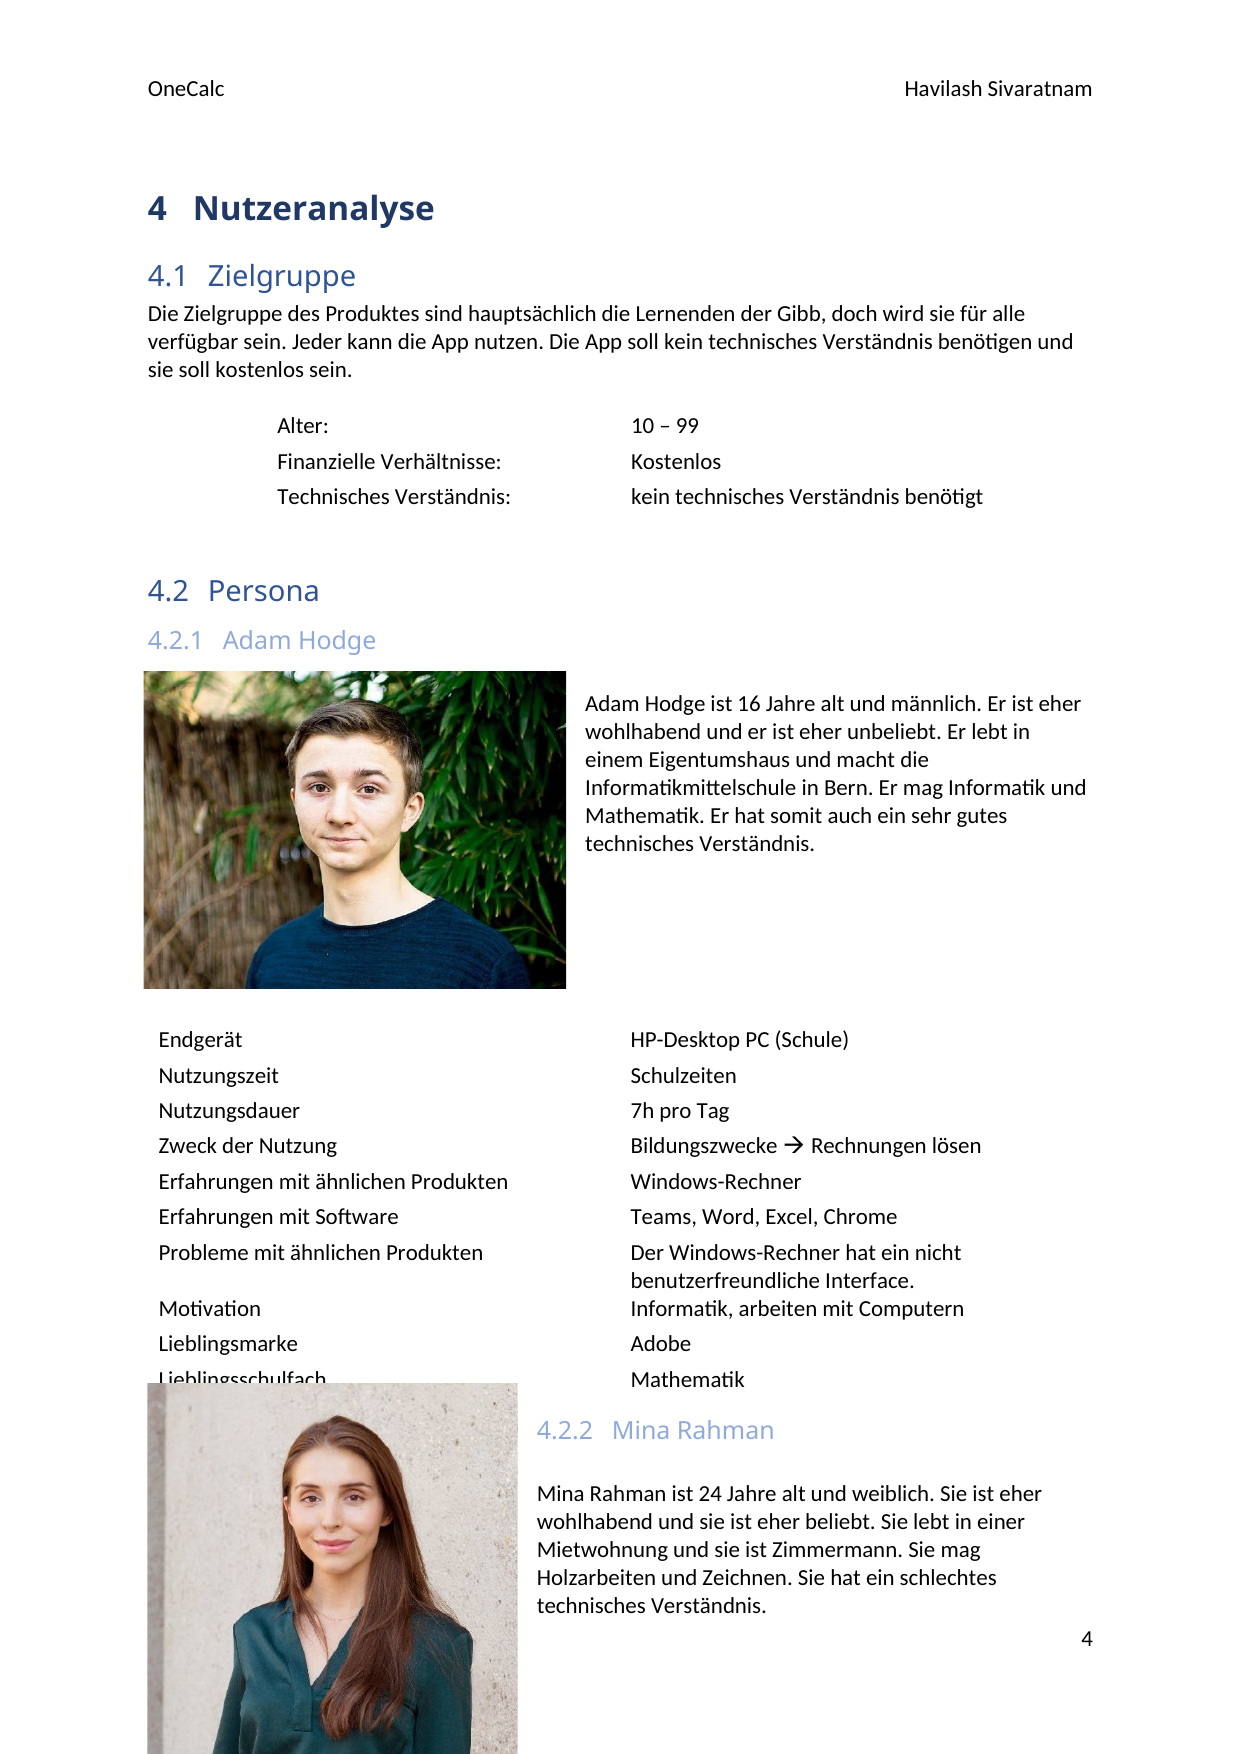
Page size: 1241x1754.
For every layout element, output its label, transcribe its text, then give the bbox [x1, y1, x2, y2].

table_cell Mathematik [619, 1365, 1091, 1400]
table_cell Zweck der Nutzung [147, 1132, 619, 1167]
picture [147, 1383, 518, 1754]
table_cell Erfahrungen mit ähnlichen Produkten [147, 1167, 619, 1202]
subtitle Nutzeranalyse [148, 185, 1093, 231]
subtitle Persona [148, 571, 1093, 610]
table_cell Probleme mit ähnlichen Produkten [147, 1238, 619, 1294]
table_cell kein technisches Verständnis benötigt [620, 482, 1004, 518]
table_cell Bildungszwecke Rechnungen lösen [619, 1132, 1091, 1167]
subtitle Adam Hodge [148, 623, 1093, 657]
table_header HP-Desktop PC (Schule) [619, 1025, 1091, 1061]
table_header Alter: [266, 411, 619, 447]
table_header Endgerät [147, 1025, 619, 1061]
subtitle Zielgruppe [148, 256, 1093, 295]
table_cell Lieblingsmarke [147, 1329, 619, 1365]
table_cell Schulzeiten [619, 1061, 1091, 1096]
table_header 10 – 99 [620, 411, 1004, 447]
table_cell 7h pro Tag [619, 1096, 1091, 1132]
table_cell Nutzungsdauer [147, 1096, 619, 1132]
table_cell Motivation [147, 1294, 619, 1329]
picture [143, 671, 567, 989]
table_cell Adobe [619, 1329, 1091, 1365]
table_cell Informatik, arbeiten mit Computern [619, 1294, 1091, 1329]
table_cell Teams, Word, Excel, Chrome [619, 1203, 1091, 1238]
table_cell Finanzielle Verhältnisse: [266, 447, 619, 482]
subtitle Mina Rahman [518, 1413, 1093, 1447]
table_cell Nutzungszeit [147, 1061, 619, 1096]
table_cell Der Windows-Rechner hat ein nicht benutzerfreundliche Interface. [619, 1238, 1091, 1294]
table_cell Kostenlos [620, 447, 1004, 482]
table_cell Erfahrungen mit Software [147, 1203, 619, 1238]
table_cell Technisches Verständnis: [266, 482, 619, 518]
text Adam Hodge ist 16 Jahre alt und männlich. Er ist eher wohlhabend und er ist eher unbeliebt. Er lebt in einem Eigentumshaus und macht die Informatikmittelschule in Bern. Er mag Informatik und Mathematik. Er hat somit auch ein sehr gutes technisches Verständnis. [567, 689, 1093, 857]
text Mina Rahman ist 24 Jahre alt und weiblich. Sie ist eher wohlhabend und sie ist eher beliebt. Sie lebt in einer Mietwohnung und sie ist Zimmermann. Sie mag Holzarbeiten und Zeichnen. Sie hat ein schlechtes technisches Verständnis. [518, 1479, 1093, 1619]
text Die Zielgruppe des Produktes sind hauptsächlich die Lernenden der Gibb, doch wird sie für alle verfügbar sein. Jeder kann die App nutzen. Die App soll kein technisches Verständnis benötigen und sie soll kostenlos sein. [148, 299, 1093, 383]
table_cell Lieblingsschulfach [147, 1365, 619, 1400]
table_cell Windows-Rechner [619, 1167, 1091, 1202]
